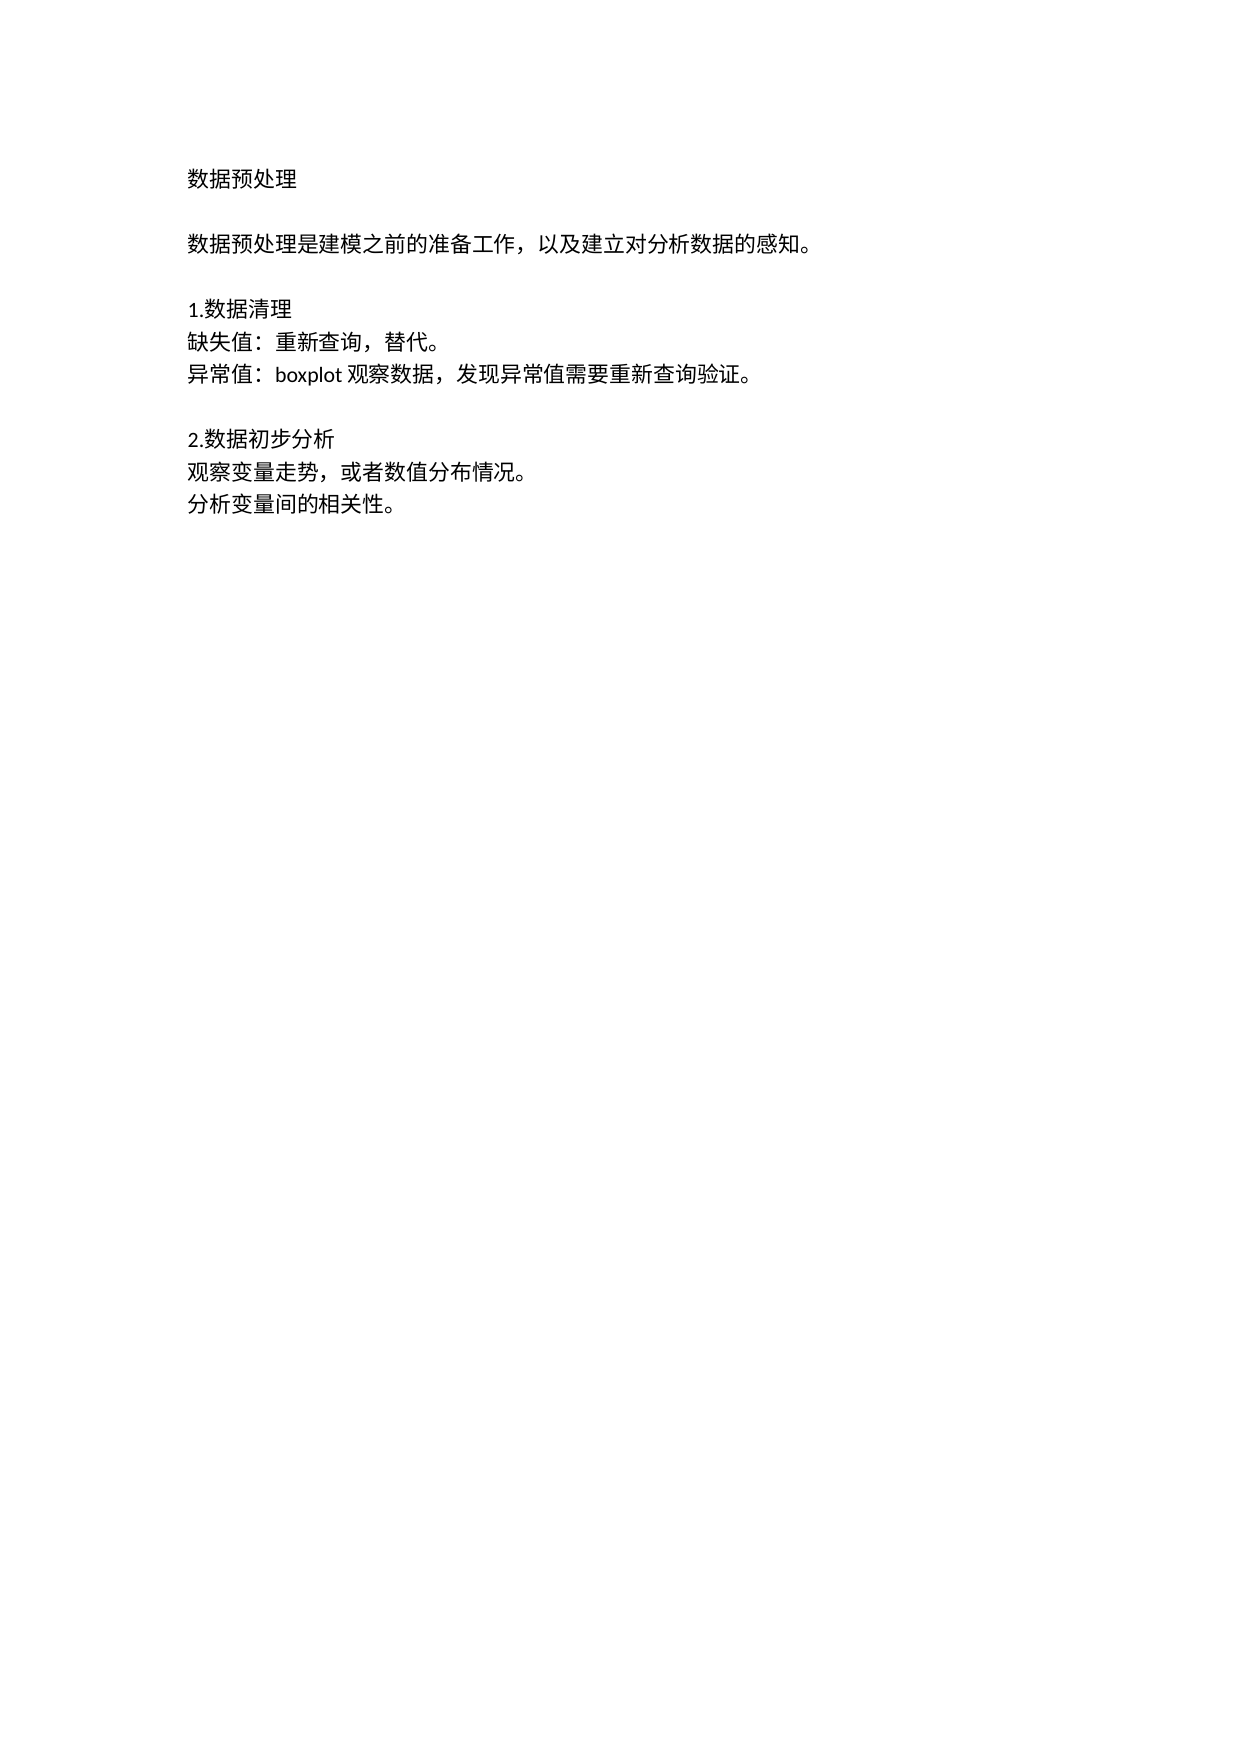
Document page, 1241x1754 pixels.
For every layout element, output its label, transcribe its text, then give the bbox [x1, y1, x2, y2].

text 缺失值：重新查询，替代。 [187, 324, 1053, 357]
text 观察变量走势，或者数值分布情况。 [187, 454, 1053, 487]
text 1.数据清理 [187, 292, 1053, 324]
text 分析变量间的相关性。 [187, 487, 1053, 519]
text 数据预处理 [187, 162, 1053, 194]
text 2.数据初步分析 [187, 422, 1053, 454]
text 数据预处理是建模之前的准备工作，以及建立对分析数据的感知。 [187, 227, 1053, 259]
text 异常值：boxplot观察数据，发现异常值需要重新查询验证。 [187, 357, 1053, 389]
